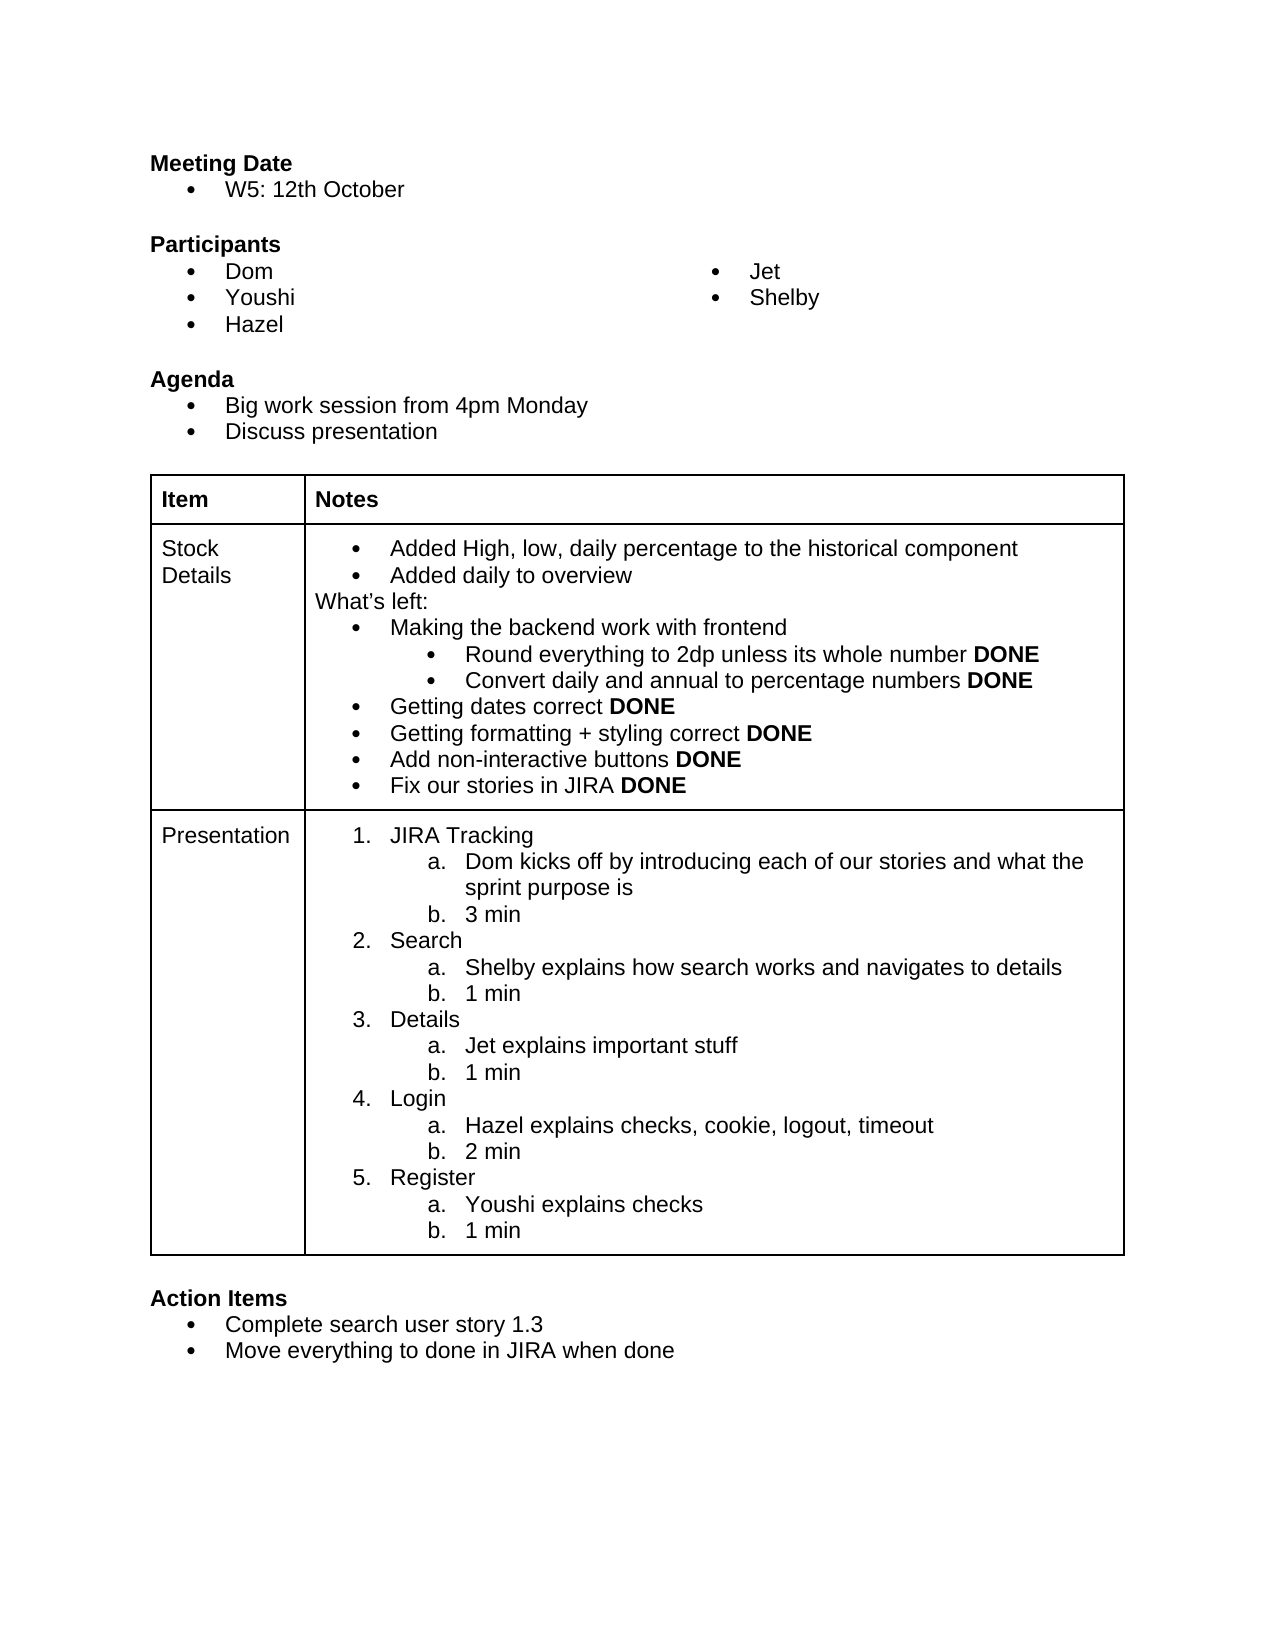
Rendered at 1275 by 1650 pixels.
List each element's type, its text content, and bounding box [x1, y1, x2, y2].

list Discuss presentation [187, 418, 1125, 445]
list Youshi [187, 284, 601, 311]
list Move everything to done in JIRA when done [187, 1337, 1125, 1364]
list W5: 12th October [187, 176, 1125, 203]
list Complete search user story 1.3 [187, 1311, 1125, 1337]
table_cell Stock Details [152, 525, 304, 809]
text Participants [150, 231, 1125, 258]
text Agenda [150, 366, 1125, 392]
list Hazel [187, 311, 601, 337]
list Jet [712, 258, 1125, 284]
list Dom [187, 258, 601, 284]
table_header Notes [306, 476, 1123, 523]
text Meeting Date [150, 150, 1125, 176]
table_cell Added High, low, daily percentage to the historical component Added daily to overview What’s left: Making the backend work with frontend Round everything to 2dp unless its whole number DONE Convert daily and annual to percentage numbers DONE Getting dates correct DONE Getting formatting + styling correct DONE Add non-interactive buttons DONE Fix our stories in JIRA DONE [306, 525, 1123, 809]
list Shelby [712, 284, 1125, 311]
table_header Item [152, 476, 304, 523]
list Big work session from 4pm Monday [187, 392, 1125, 418]
table_cell Presentation [152, 811, 304, 1254]
table_cell JIRA Tracking Dom kicks off by introducing each of our stories and what the sprint purpose is 3 min Search Shelby explains how search works and navigates to details 1 min Details Jet explains important stuff 1 min Login Hazel explains checks, cookie, logout, timeout 2 min Register Youshi explains checks 1 min [306, 811, 1123, 1254]
text Action Items [150, 1284, 1125, 1311]
